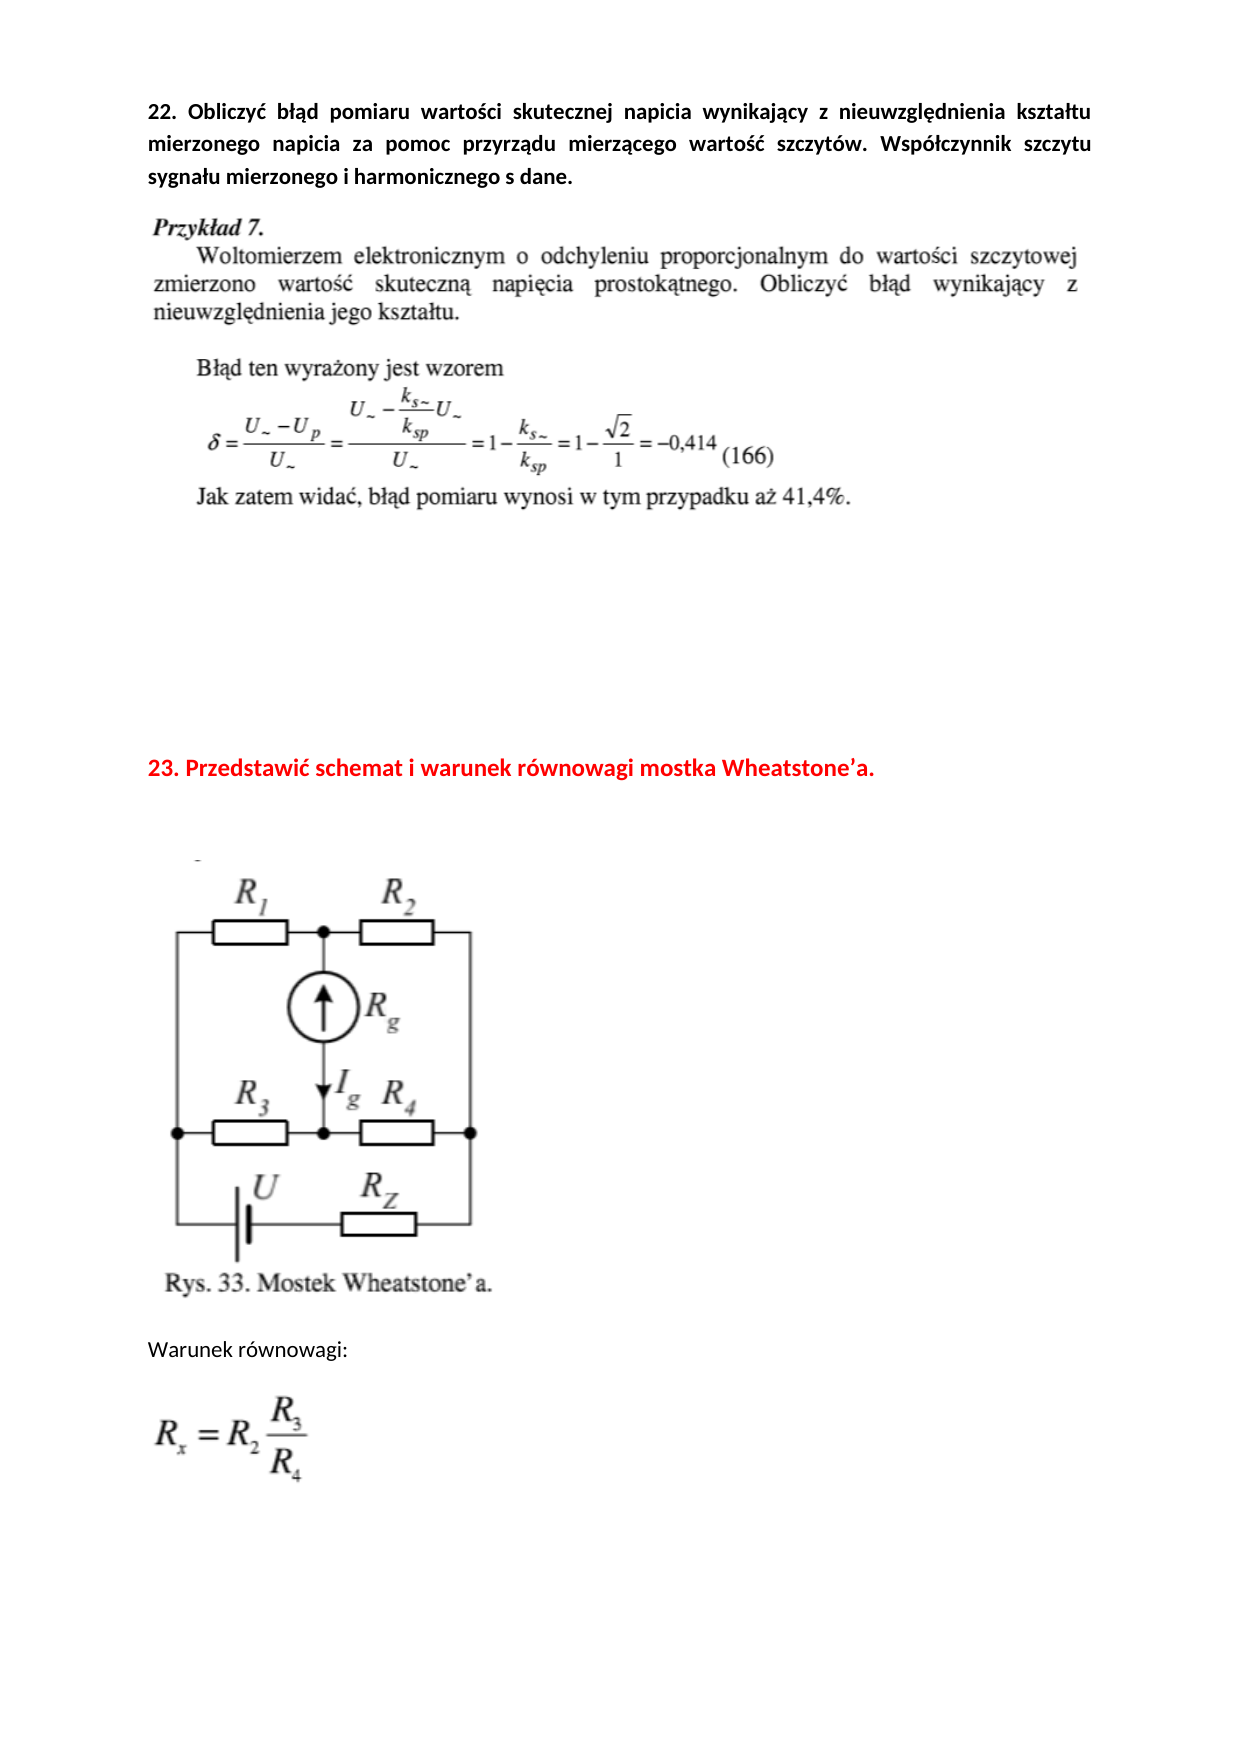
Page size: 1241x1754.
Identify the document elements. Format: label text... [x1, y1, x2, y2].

text 23. Przedstawić schemat i warunek równowagi mostka Wheatstone’a. [148, 752, 1093, 782]
picture [147, 214, 1092, 515]
picture [147, 860, 522, 1331]
text 22. Obliczyć błąd pomiaru wartości skutecznej napicia wynikający z nieuwzględnienia kształtu mierzonego napicia za pomoc przyrządu mierzącego wartość szczytów. Współczynnik szczytu sygnału mierzonego i harmonicznego s dane. [148, 97, 1093, 190]
picture [147, 1388, 325, 1487]
